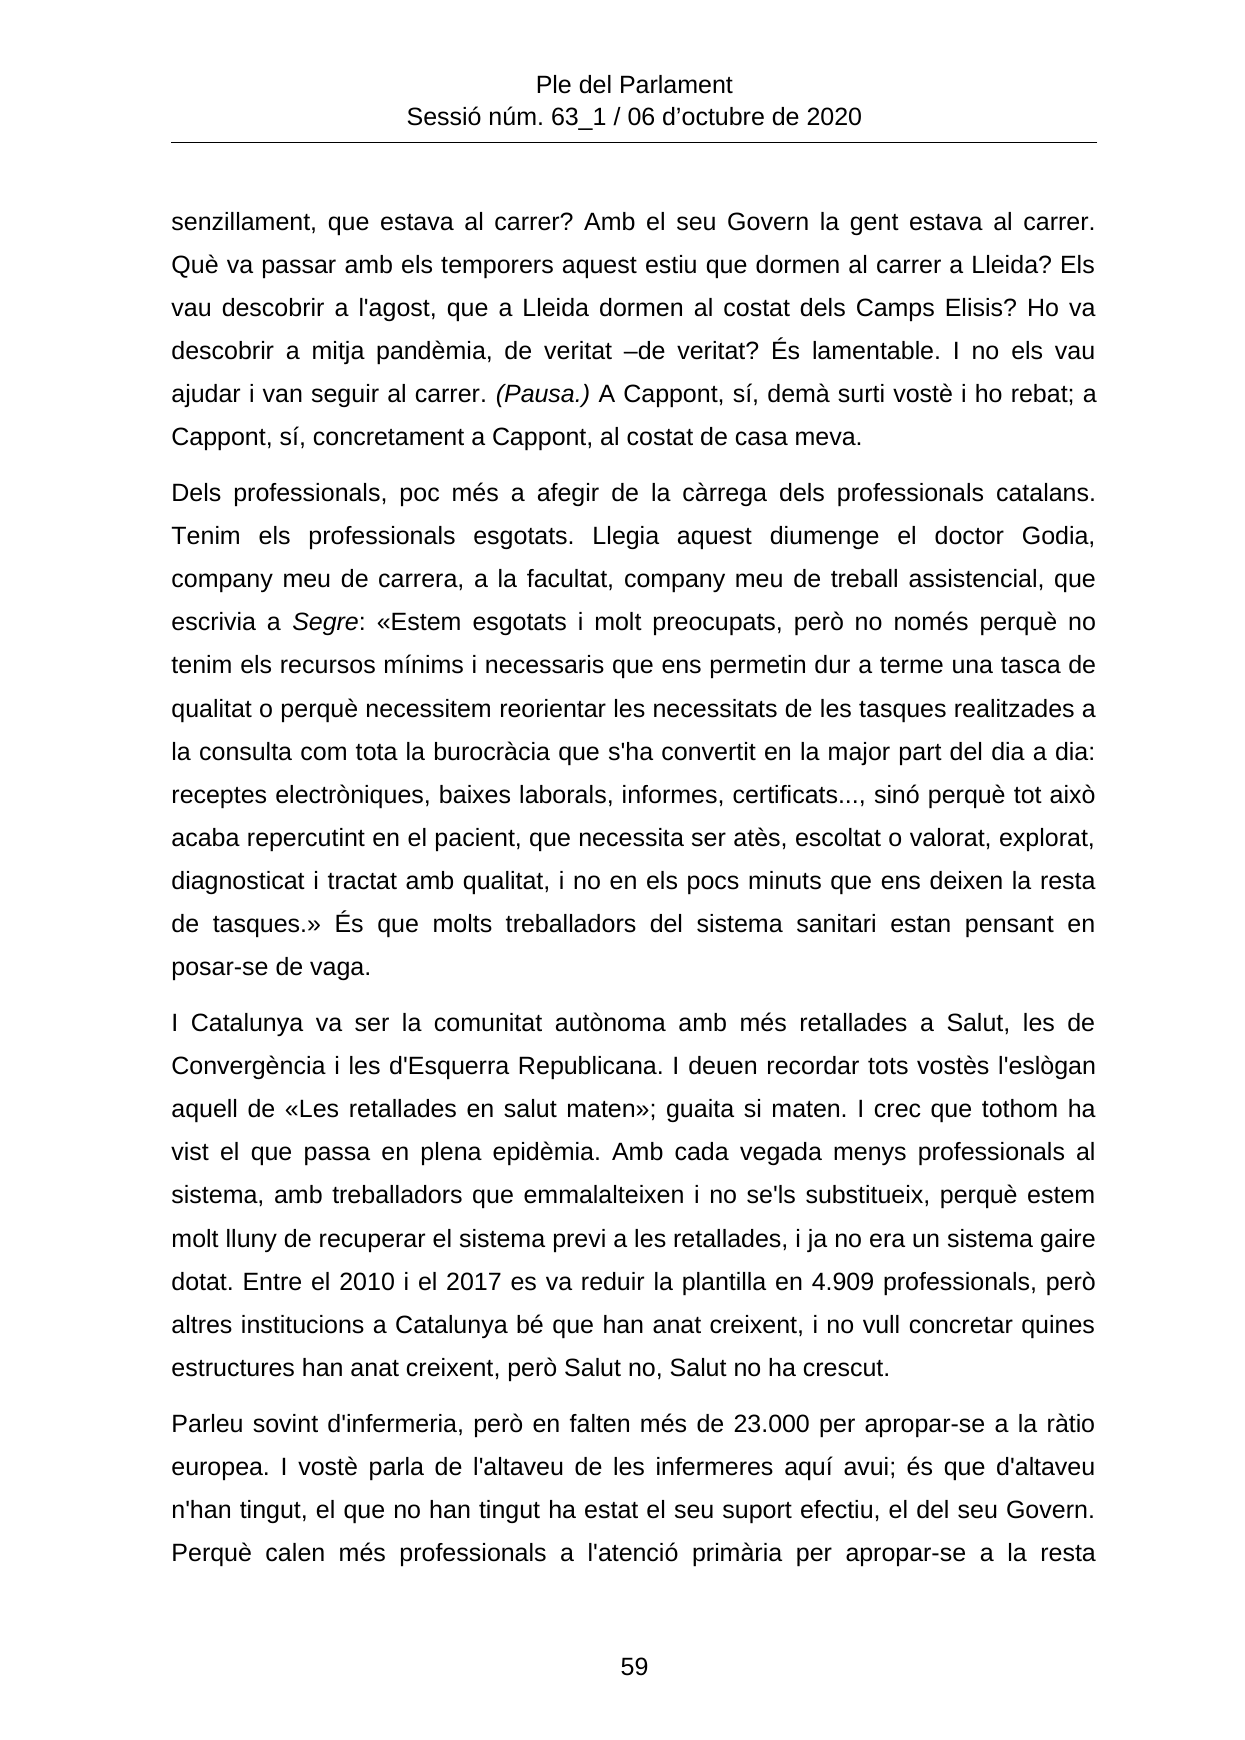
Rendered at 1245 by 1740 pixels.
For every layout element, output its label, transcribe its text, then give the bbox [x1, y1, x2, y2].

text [171, 207, 1097, 451]
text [171, 1409, 1097, 1567]
text Dels professionals, poc més a afegir de la càrrega dels professionals catalans. Tenim els professionals esgotats. Llegia aquest diumenge el doctor Godia, company meu de carrera, a la facultat, company meu de treball assistencial, que escrivia a Segre: «Estem esgotats i molt preocupats, però no només perquè no tenim els recursos mínims i necessaris que ens permetin dur a terme una tasca de qualitat o perquè necessitem reorientar les necessitats de les tasques realitzades a la consulta com tota la burocràcia que s'ha convertit en la major part del dia a dia: receptes electròniques, baixes laborals, informes, certificats..., sinó perquè tot això acaba repercutint en el pacient, que necessita ser atès, escoltat o valorat, explorat, diagnosticat i tractat amb qualitat, i no en els pocs minuts que ens deixen la resta de tasques.» És que molts treballadors del sistema sanitari estan pensant en posar-se de vaga. [171, 478, 1097, 981]
text I Catalunya va ser la comunitat autònoma amb més retallades a Salut, les de Convergència i les d'Esquerra Republicana. I deuen recordar tots vostès l'eslògan aquell de «Les retallades en salut maten»; guaita si maten. I crec que tothom ha vist el que passa en plena epidèmia. Amb cada vegada menys professionals al sistema, amb treballadors que emmalalteixen i no se'ls substitueix, perquè estem molt lluny de recuperar el sistema previ a les retallades, i ja no era un sistema gaire dotat. Entre el 2010 i el 2017 es va reduir la plantilla en 4.909 professionals, però altres institucions a Catalunya bé que han anat creixent, i no vull concretar quines estructures han anat creixent, però Salut no, Salut no ha crescut. [171, 1008, 1097, 1382]
